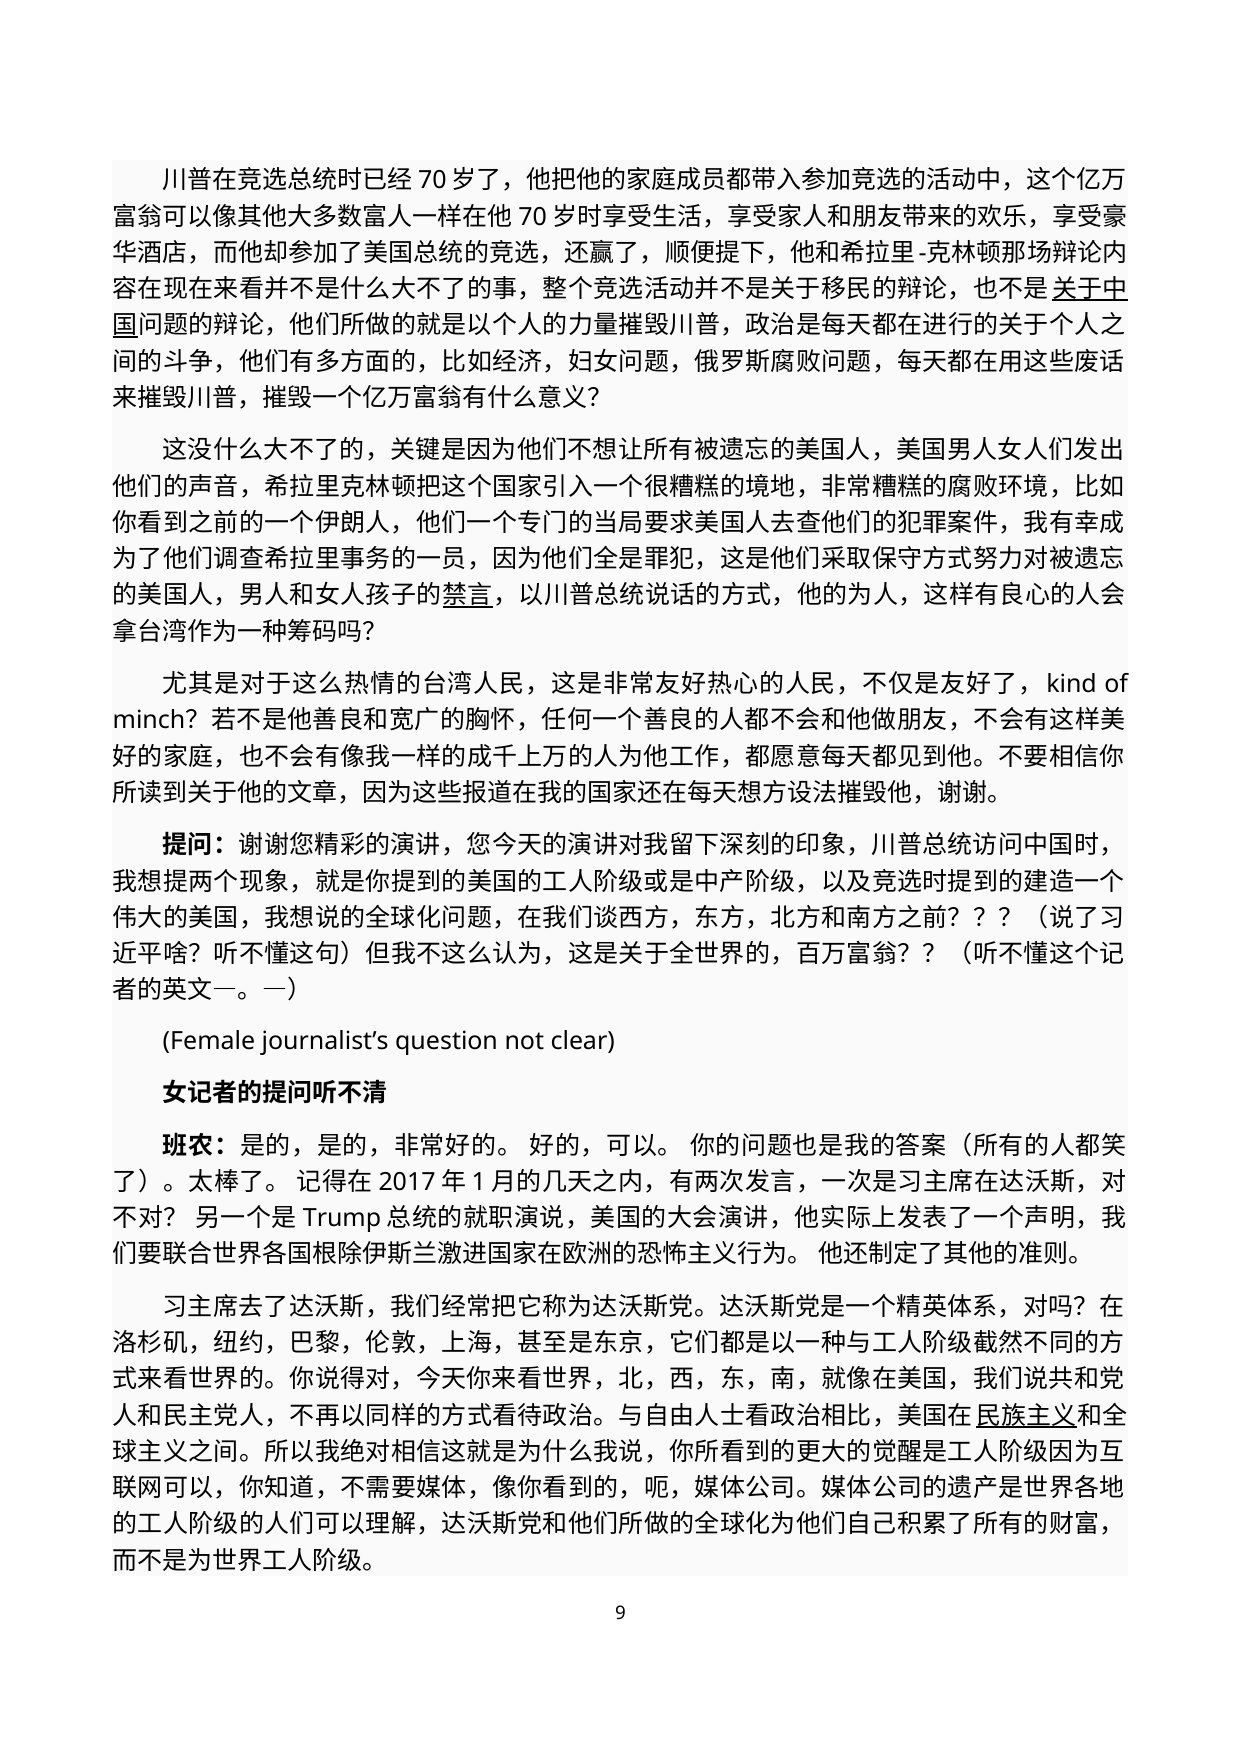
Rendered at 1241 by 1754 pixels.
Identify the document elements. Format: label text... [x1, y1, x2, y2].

text 尤其是对于这么热情的台湾人民，这是非常友好热心的人民，不仅是友好了，kind of minch？若不是他善良和宽广的胸怀，任何一个善良的人都不会和他做朋友，不会有这样美好的家庭，也不会有像我一样的成千上万的人为他工作，都愿意每天都见到他。不要相信你所读到关于他的文章，因为这些报道在我的国家还在每天想方设法摧毁他，谢谢。 [112, 663, 1128, 808]
text (Female journalist’s question not clear) [112, 1022, 1128, 1056]
text 这没什么大不了的，关键是因为他们不想让所有被遗忘的美国人，美国男人女人们发出他们的声音，希拉里克林顿把这个国家引入一个很糟糕的境地，非常糟糕的腐败环境，比如你看到之前的一个伊朗人，他们一个专门的当局要求美国人去查他们的犯罪案件，我有幸成为了他们调查希拉里事务的一员，因为他们全是罪犯，这是他们采取保守方式努力对被遗忘的美国人，男人和女人孩子的禁言，以川普总统说话的方式，他的为人，这样有良心的人会拿台湾作为一种筹码吗？ [112, 430, 1128, 647]
text 川普在竞选总统时已经70岁了，他把他的家庭成员都带入参加竞选的活动中，这个亿万富翁可以像其他大多数富人一样在他70岁时享受生活，享受家人和朋友带来的欢乐，享受豪华酒店，而他却参加了美国总统的竞选，还赢了，顺便提下，他和希拉里-克林顿那场辩论内容在现在来看并不是什么大不了的事，整个竞选活动并不是关于移民的辩论，也不是关于中国问题的辩论，他们所做的就是以个人的力量摧毁川普，政治是每天都在进行的关于个人之间的斗争，他们有多方面的，比如经济，妇女问题，俄罗斯腐败问题，每天都在用这些废话来摧毁川普，摧毁一个亿万富翁有什么意义？ [112, 160, 1128, 413]
text 提问：谢谢您精彩的演讲，您今天的演讲对我留下深刻的印象，川普总统访问中国时，我想提两个现象，就是你提到的美国的工人阶级或是中产阶级，以及竞选时提到的建造一个伟大的美国，我想说的全球化问题，在我们谈西方，东方，北方和南方之前？？？（说了习近平啥？听不懂这句）但我不这么认为，这是关于全世界的，百万富翁？？（听不懂这个记者的英文—。—） [112, 825, 1128, 1006]
text 班农：是的，是的，非常好的。 好的，可以。 你的问题也是我的答案（所有的人都笑了）。太棒了。 记得在2017年1月的几天之内，有两次发言，一次是习主席在达沃斯，对不对？ 另一个是Trump总统的就职演说，美国的大会演讲，他实际上发表了一个声明，我们要联合世界各国根除伊斯兰激进国家在欧洲的恐怖主义行为。 他还制定了其他的准则。 [112, 1125, 1128, 1270]
text 女记者的提问听不清 [112, 1073, 1128, 1109]
text 习主席去了达沃斯，我们经常把它称为达沃斯党。达沃斯党是一个精英体系，对吗？在洛杉矶，纽约，巴黎，伦敦，上海，甚至是东京，它们都是以一种与工人阶级截然不同的方式来看世界的。你说得对，今天你来看世界，北，西，东，南，就像在美国，我们说共和党人和民主党人，不再以同样的方式看待政治。与自由人士看政治相比，美国在民族主义和全球主义之间。所以我绝对相信这就是为什么我说，你所看到的更大的觉醒是工人阶级因为互联网可以，你知道，不需要媒体，像你看到的，呃，媒体公司。媒体公司的遗产是世界各地的工人阶级的人们可以理解，达沃斯党和他们所做的全球化为他们自己积累了所有的财富，而不是为世界工人阶级。 [112, 1286, 1128, 1576]
